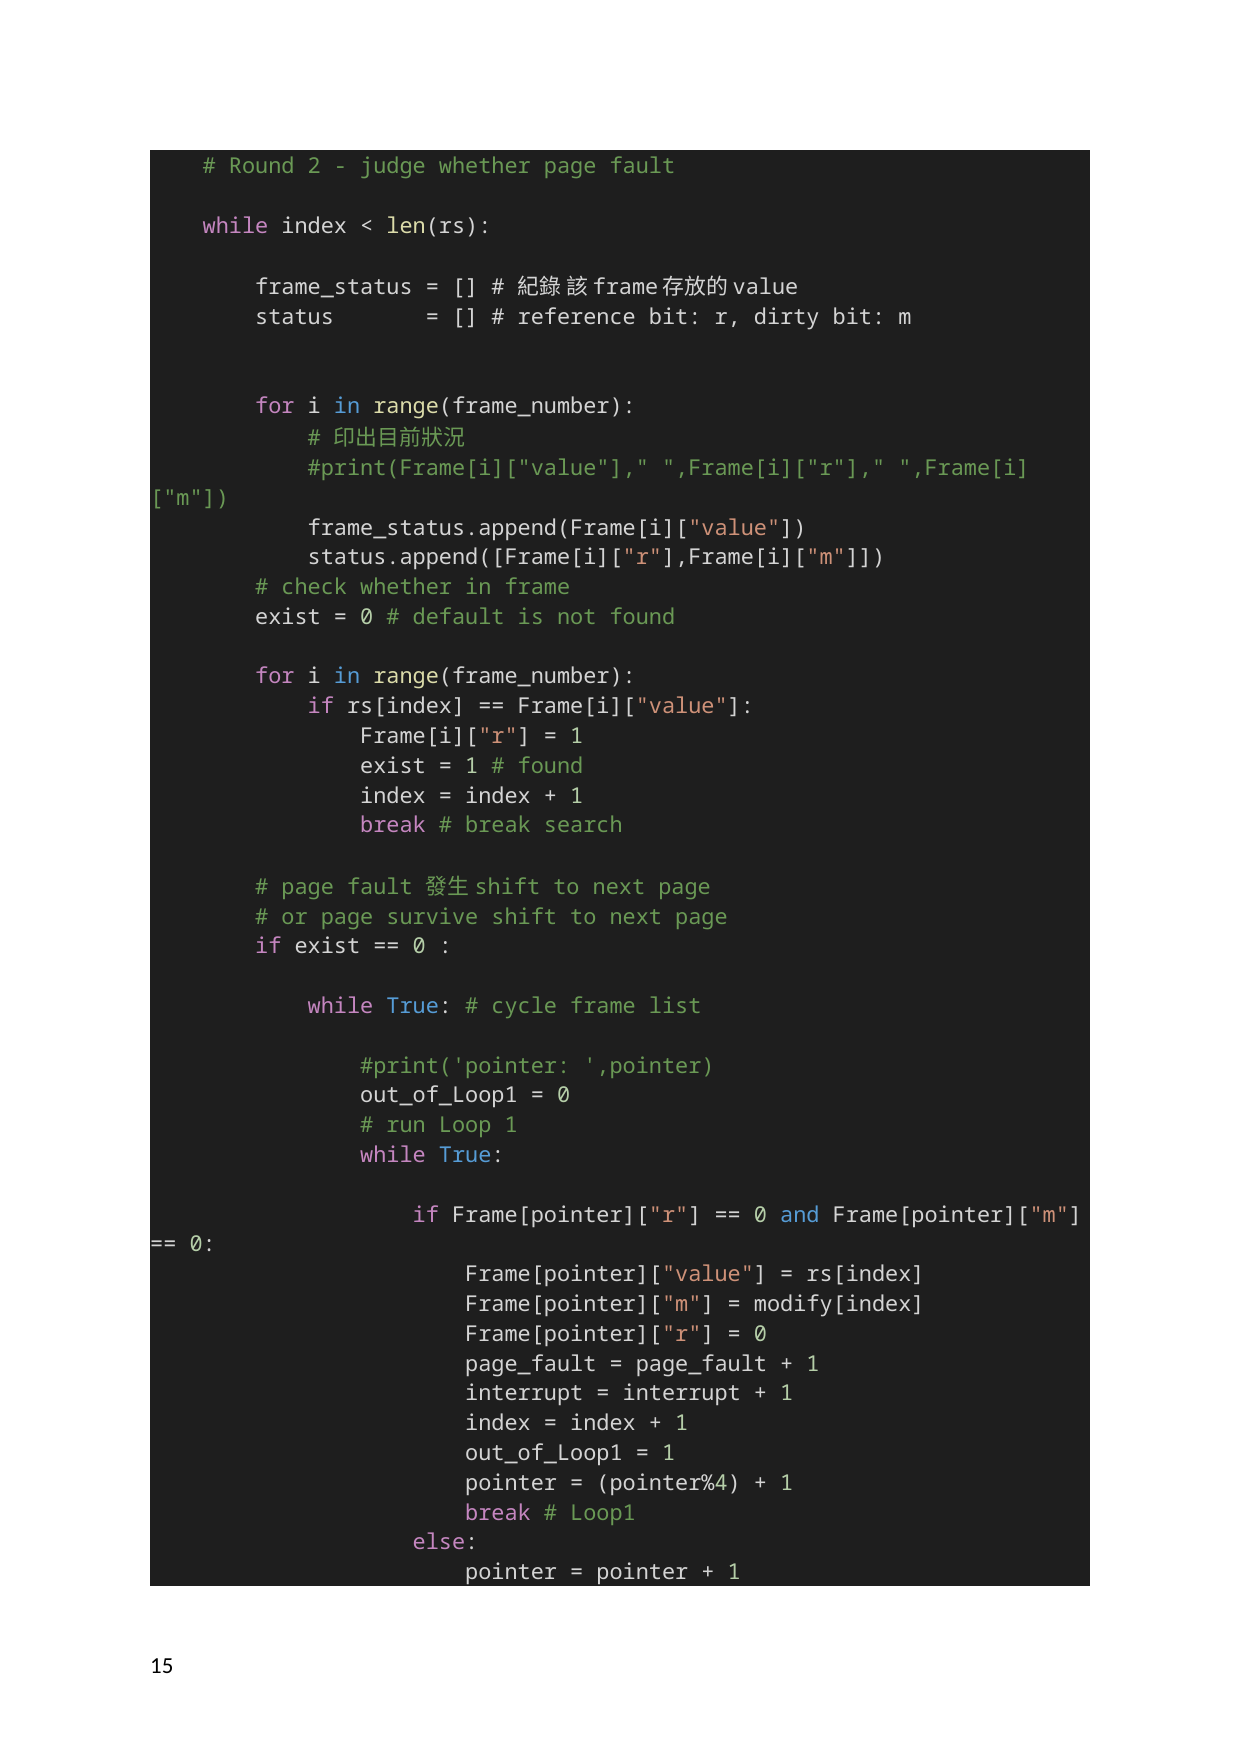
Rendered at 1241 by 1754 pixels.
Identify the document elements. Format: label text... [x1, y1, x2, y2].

text while True: # cycle frame list [150, 990, 1090, 1020]
text Frame[pointer]["r"] = 0 [150, 1318, 1090, 1348]
text break # break search [150, 809, 1090, 839]
text else: [150, 1526, 1090, 1556]
text # run Loop 1 [150, 1109, 1090, 1139]
text status = [] # reference bit: r, dirty bit: m [150, 301, 1090, 331]
text frame_status = [] # 紀錄 該frame存放的value [150, 269, 1090, 301]
text out_of_Loop1 = 0 [150, 1079, 1090, 1109]
text interrupt = interrupt + 1 [150, 1377, 1090, 1407]
text # 印出目前狀況 [150, 420, 1090, 452]
text break # Loop1 [150, 1497, 1090, 1526]
text if exist == 0 : [150, 931, 1090, 960]
text pointer = (pointer%4) + 1 [150, 1467, 1090, 1497]
text #print('pointer: ',pointer) [150, 1050, 1090, 1079]
text # page fault 發生 shift to next page [150, 869, 1090, 901]
text if Frame[pointer]["r"] == 0 and Frame[pointer]["m"] == 0: [150, 1199, 1090, 1258]
text status.append([Frame[i]["r"],Frame[i]["m"]]) [150, 541, 1090, 571]
text page_fault = page_fault + 1 [150, 1348, 1090, 1377]
text for i in range(frame_number): [150, 390, 1090, 420]
text for i in range(frame_number): [150, 660, 1090, 690]
text while True: [150, 1139, 1090, 1169]
text pointer = pointer + 1 [150, 1556, 1090, 1586]
text exist = 1 # found [150, 750, 1090, 779]
text frame_status.append(Frame[i]["value"]) [150, 511, 1090, 541]
text Frame[pointer]["m"] = modify[index] [150, 1288, 1090, 1318]
text index = index + 1 [150, 779, 1090, 809]
text Frame[pointer]["value"] = rs[index] [150, 1258, 1090, 1288]
text # Round 2 - judge whether page fault [150, 150, 1090, 180]
text index = index + 1 [150, 1407, 1090, 1437]
text # or page survive shift to next page [150, 901, 1090, 931]
text while index < len(rs): [150, 209, 1090, 239]
text Frame[i]["r"] = 1 [150, 720, 1090, 750]
text exist = 0 # default is not found [150, 601, 1090, 631]
text if rs[index] == Frame[i]["value"]: [150, 690, 1090, 720]
text # check whether in frame [150, 571, 1090, 601]
text out_of_Loop1 = 1 [150, 1437, 1090, 1467]
text #print(Frame[i]["value"]," ",Frame[i]["r"]," ",Frame[i]["m"]) [150, 452, 1090, 511]
